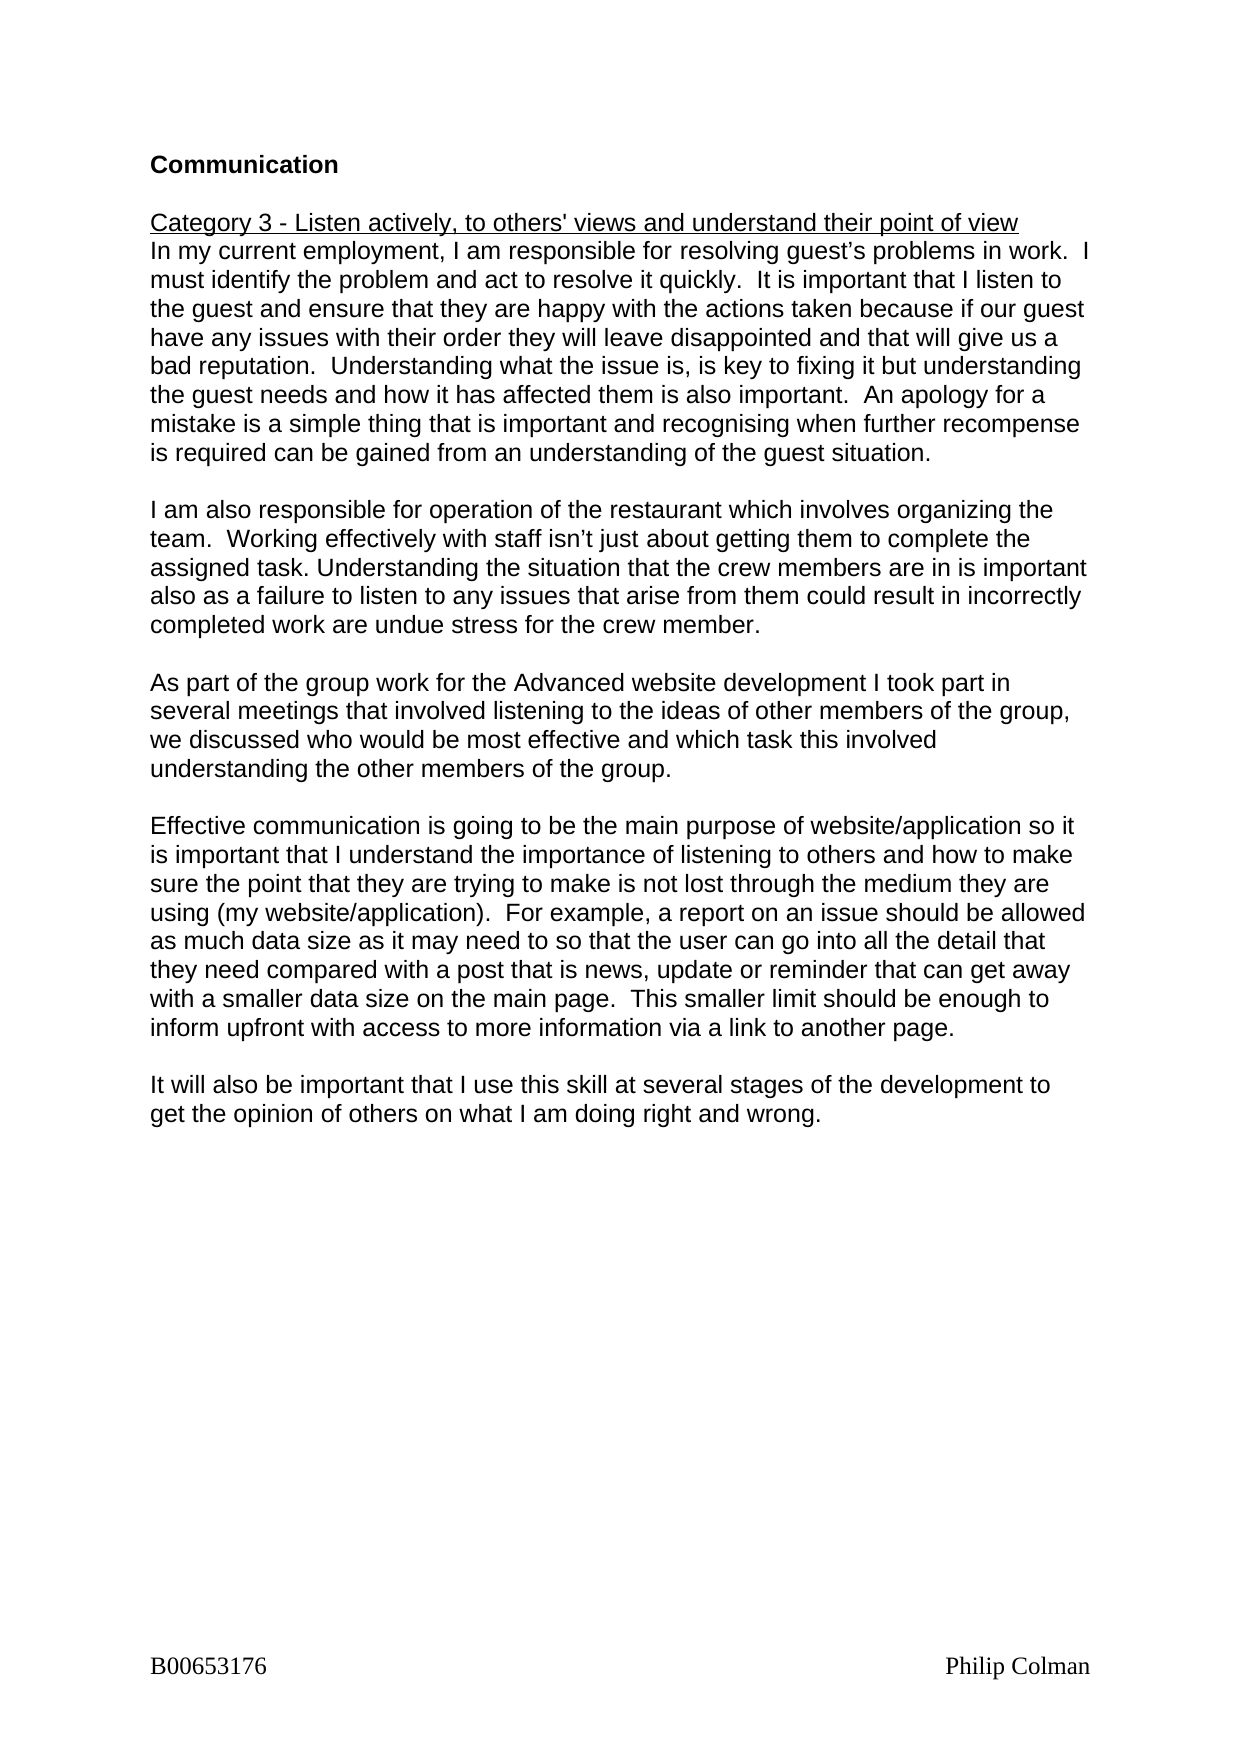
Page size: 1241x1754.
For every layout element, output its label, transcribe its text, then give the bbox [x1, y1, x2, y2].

text Communication [150, 150, 1090, 179]
text Category 3 - Listen actively, to others' views and understand their point of view [150, 207, 1090, 236]
text It will also be important that I use this skill at several stages of the development to get the opinion of others on what I am doing right and wrong. [150, 1070, 1090, 1127]
text Effective communication is going to be the main purpose of website/application so it is important that I understand the importance of listening to others and how to make sure the point that they are trying to make is not lost through the medium they are using (my website/application). For example, a report on an issue should be allowed as much data size as it may need to so that the user can go into all the detail that they need compared with a post that is news, update or reminder that can get away with a smaller data size on the main page. This smaller limit should be enough to inform upfront with access to more information via a link to another page. [150, 811, 1090, 1041]
text As part of the group work for the Advanced website development I took part in several meetings that involved listening to the ideas of other members of the group, we discussed who would be most effective and which task this involved understanding the other members of the group. [150, 667, 1090, 782]
text In my current employment, I am responsible for resolving guest’s problems in work. I must identify the problem and act to resolve it quickly. It is important that I listen to the guest and ensure that they are happy with the actions taken because if our guest have any issues with their order they will leave disappointed and that will give us a bad reputation. Understanding what the issue is, is key to fixing it but understanding the guest needs and how it has affected them is also important. An apology for a mistake is a simple thing that is important and recognising when further recompense is required can be gained from an understanding of the guest situation. [150, 236, 1090, 466]
text I am also responsible for operation of the restaurant which involves organizing the team. Working effectively with staff isn’t just about getting them to complete the assigned task. Understanding the situation that the crew members are in is important also as a failure to listen to any issues that arise from them could result in incorrectly completed work are undue stress for the crew member. [150, 495, 1090, 639]
